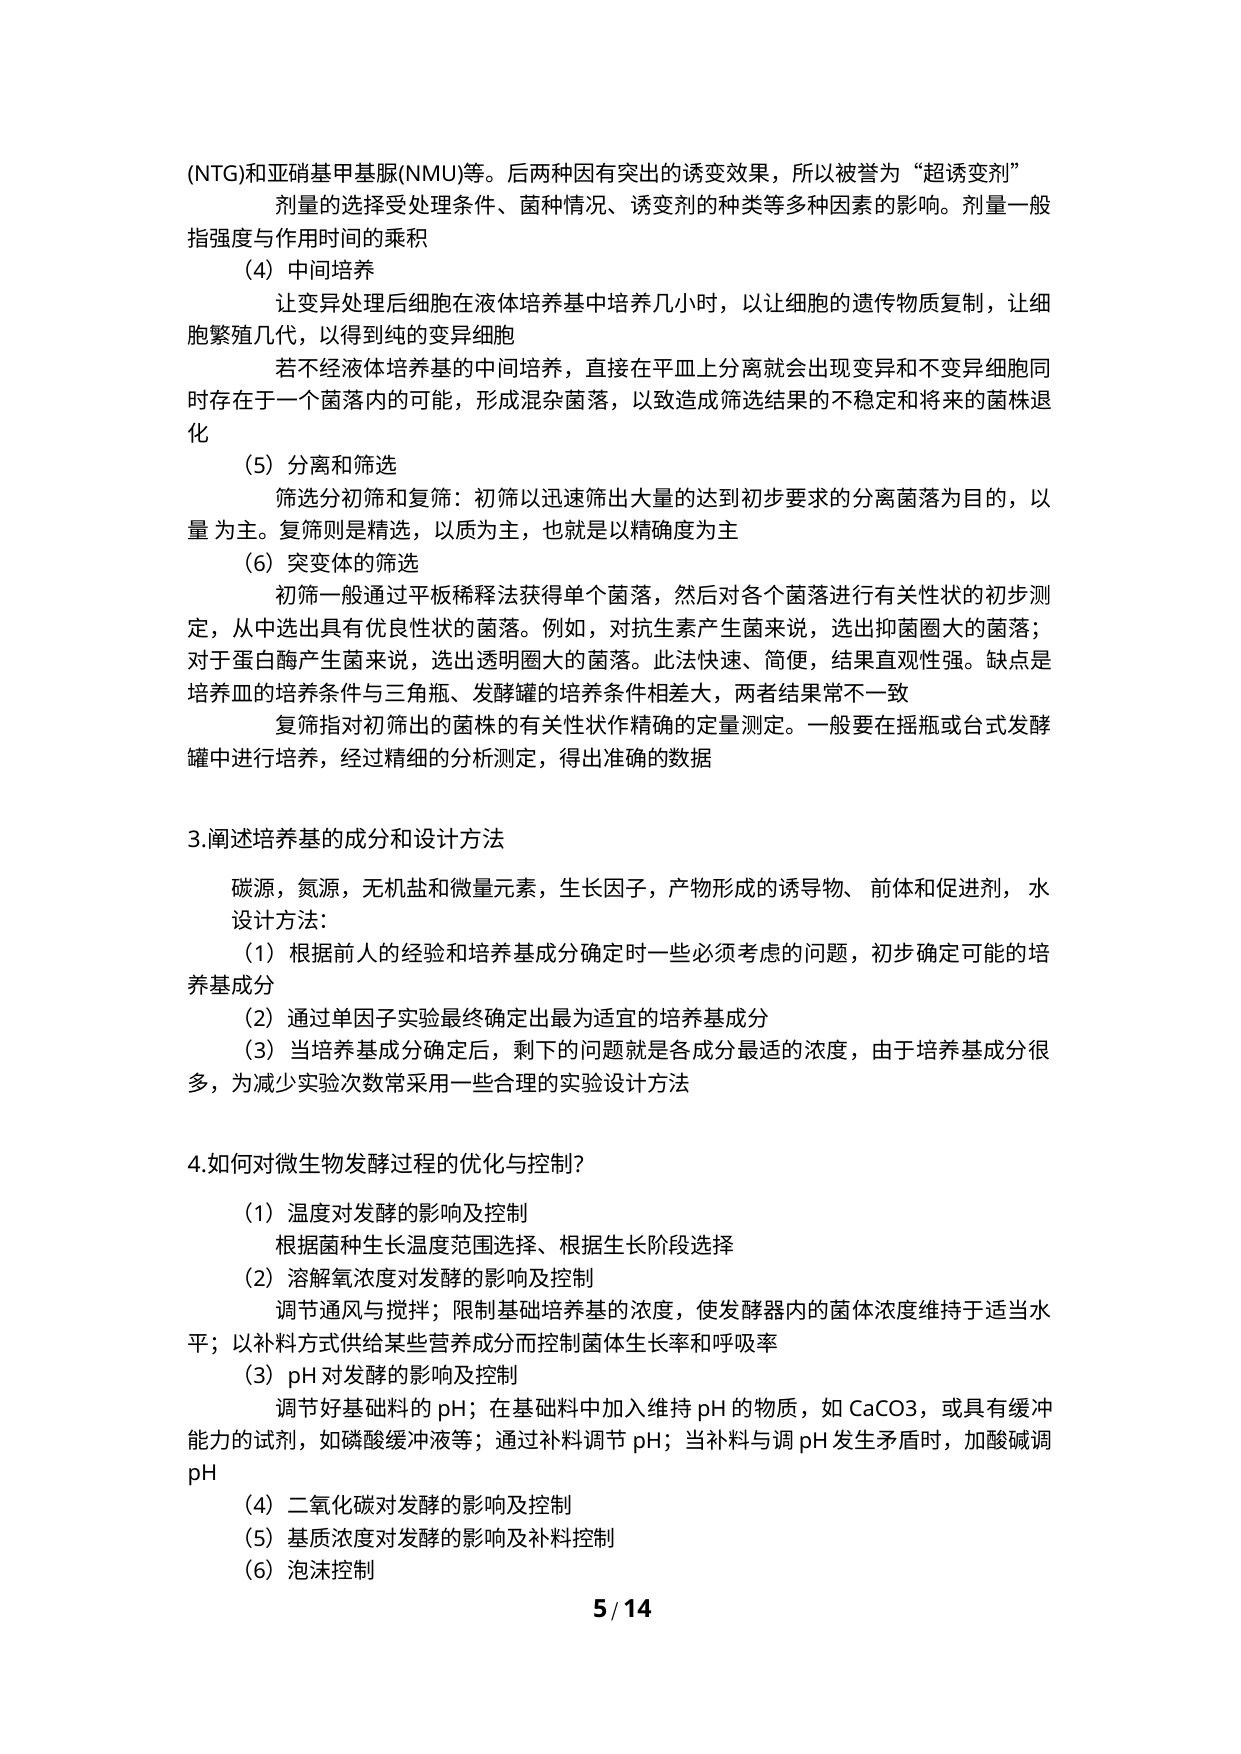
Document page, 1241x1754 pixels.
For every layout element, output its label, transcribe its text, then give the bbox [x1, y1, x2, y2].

text （2）通过单因子实验最终确定出最为适宜的培养基成分 [187, 1001, 1053, 1033]
text 剂量的选择受处理条件、菌种情况、诱变剂的种类等多种因素的影响。剂量一般指强度与作用时间的乘积 [187, 188, 1053, 253]
text （3）pH对发酵的影响及控制 [187, 1358, 1053, 1391]
text 碳源，氮源，无机盐和微量元素，生长因子，产物形成的诱导物、 前体和促进剂， 水 [187, 871, 1053, 903]
text 初筛一般通过平板稀释法获得单个菌落，然后对各个菌落进行有关性状的初步测定，从中选出具有优良性状的菌落。例如，对抗生素产生菌来说，选出抑菌圈大的菌落；对于蛋白酶产生菌来说，选出透明圈大的菌落。此法快速、简便，结果直观性强。缺点是培养皿的培养条件与三角瓶、发酵罐的培养条件相差大，两者结果常不一致 [187, 578, 1053, 708]
text （2）溶解氧浓度对发酵的影响及控制 [187, 1261, 1053, 1293]
text 调节通风与搅拌；限制基础培养基的浓度，使发酵器内的菌体浓度维持于适当水平；以补料方式供给某些营养成分而控制菌体生长率和呼吸率 [187, 1293, 1053, 1358]
text 筛选分初筛和复筛：初筛以迅速筛出大量的达到初步要求的分离菌落为目的，以量 为主。复筛则是精选，以质为主，也就是以精确度为主 [187, 481, 1053, 546]
text （1）根据前人的经验和培养基成分确定时一些必须考虑的问题，初步确定可能的培养基成分 [187, 936, 1053, 1001]
text 4.如何对微生物发酵过程的优化与控制? [187, 1131, 1053, 1196]
text 若不经液体培养基的中间培养，直接在平皿上分离就会出现变异和不变异细胞同时存在于一个菌落内的可能，形成混杂菌落，以致造成筛选结果的不稳定和将来的菌株退化 [187, 351, 1053, 448]
text 根据菌种生长温度范围选择、根据生长阶段选择 [187, 1228, 1053, 1261]
text （5）分离和筛选 [187, 448, 1053, 481]
text 3.阐述培养基的成分和设计方法 [187, 806, 1053, 871]
text 调节好基础料的pH；在基础料中加入维持pH的物质，如CaCO3，或具有缓冲能力的试剂，如磷酸缓冲液等；通过补料调节pH；当补料与调pH发生矛盾时，加酸碱调pH [187, 1391, 1053, 1488]
text （6）突变体的筛选 [187, 546, 1053, 578]
text 复筛指对初筛出的菌株的有关性状作精确的定量测定。一般要在摇瓶或台式发酵罐中进行培养，经过精细的分析测定，得出准确的数据 [187, 708, 1053, 773]
text （5）基质浓度对发酵的影响及补料控制 [187, 1521, 1053, 1553]
text （4）中间培养 [187, 253, 1053, 286]
text 让变异处理后细胞在液体培养基中培养几小时，以让细胞的遗传物质复制，让细胞繁殖几代，以得到纯的变异细胞 [187, 286, 1053, 351]
text （6）泡沫控制 [187, 1553, 1053, 1586]
text （1）温度对发酵的影响及控制 [187, 1196, 1053, 1228]
text 设计方法： [187, 903, 1053, 936]
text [187, 156, 1053, 188]
text （3）当培养基成分确定后，剩下的问题就是各成分最适的浓度，由于培养基成分很多，为减少实验次数常采用一些合理的实验设计方法 [187, 1033, 1053, 1098]
text （4）二氧化碳对发酵的影响及控制 [187, 1488, 1053, 1521]
